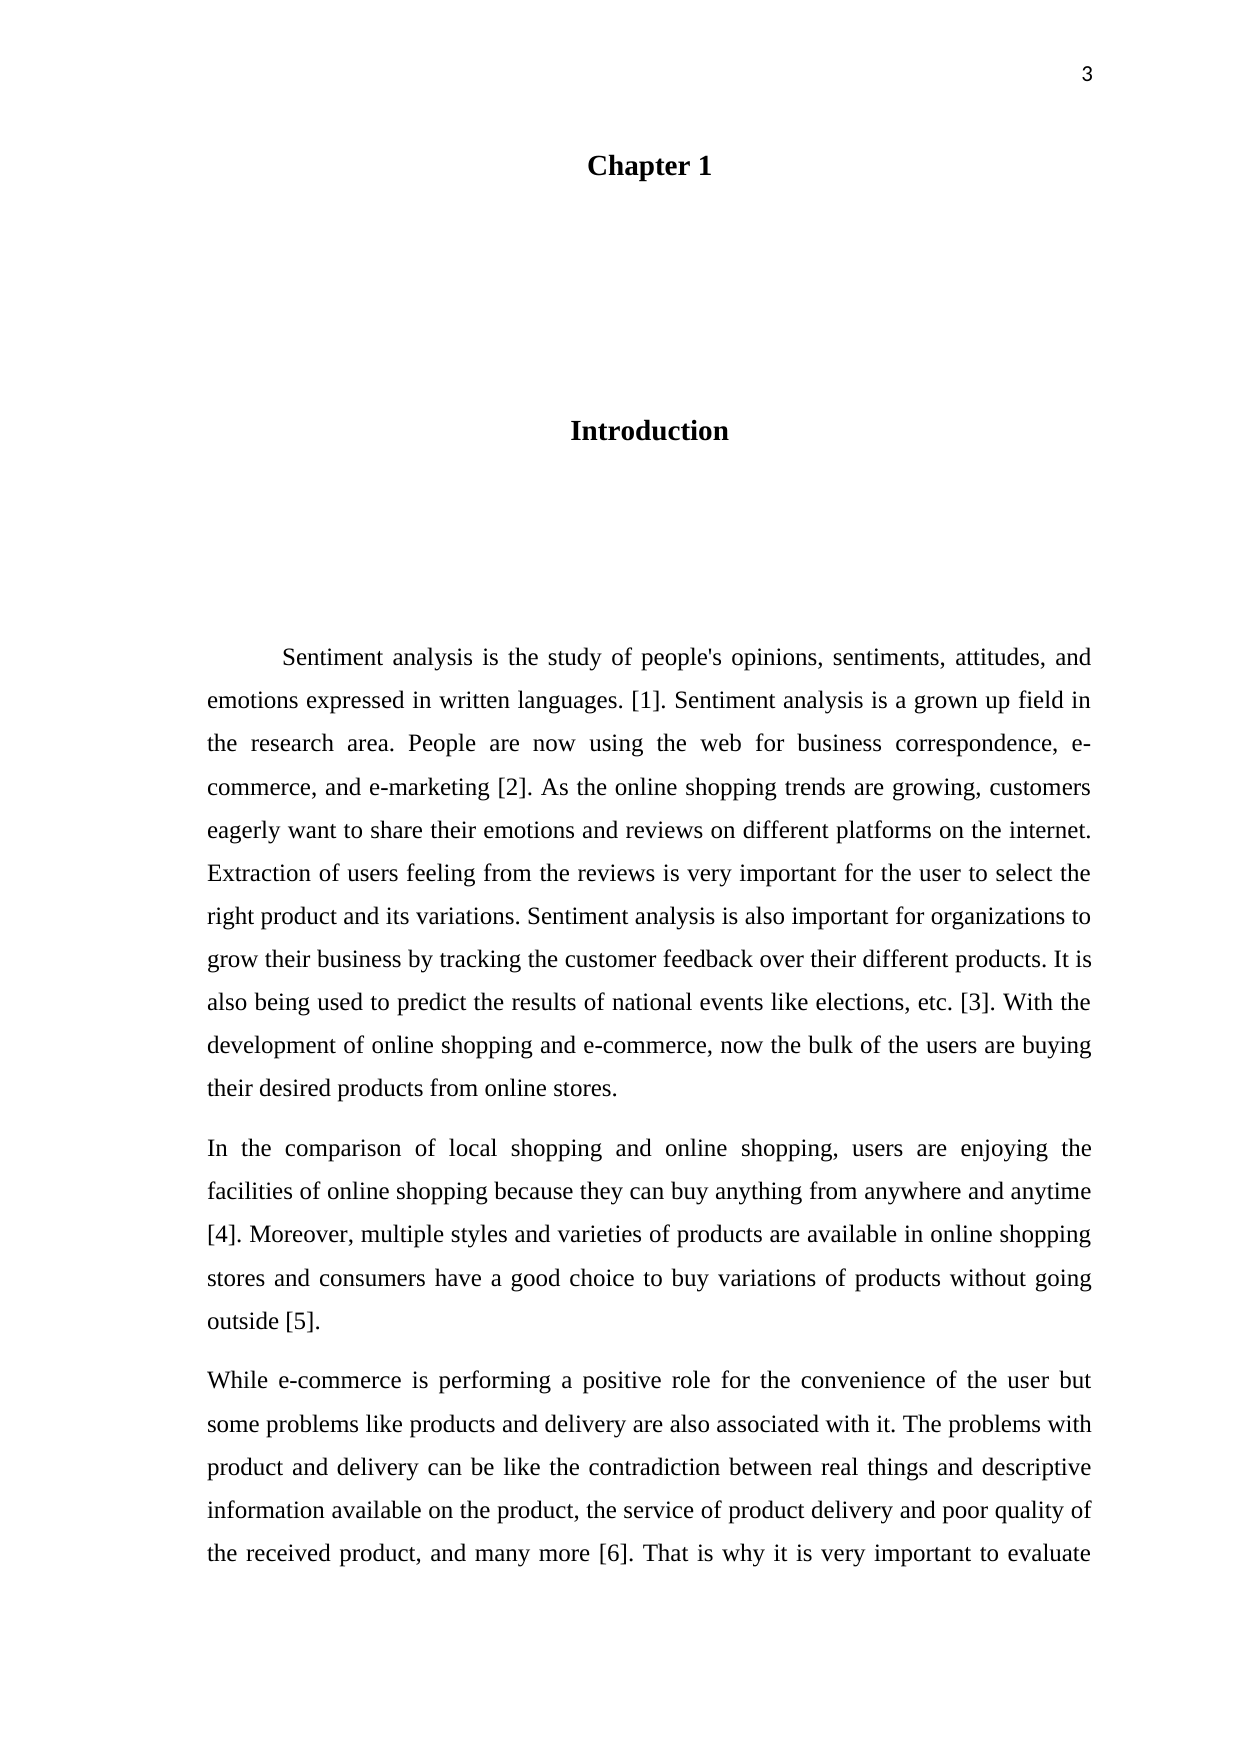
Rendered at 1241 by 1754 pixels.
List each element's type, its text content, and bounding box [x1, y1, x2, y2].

text Chapter 1 [207, 148, 1092, 181]
text Introduction [207, 413, 1092, 447]
text In the comparison of local shopping and online shopping, users are enjoying the facilities of online shopping because they can buy anything from anywhere and anytime [4]. Moreover, multiple styles and varieties of products are available in online shopping stores and consumers have a good choice to buy variations of products without going outside [5]. [207, 1133, 1092, 1334]
text Sentiment analysis is the study of people's opinions, sentiments, attitudes, and emotions expressed in written languages. [1]. Sentiment analysis is a grown up field in the research area. People are now using the web for business correspondence, e-commerce, and e-marketing [2]. As the online shopping trends are growing, customers eagerly want to share their emotions and reviews on different platforms on the internet. Extraction of users feeling from the reviews is very important for the user to select the right product and its variations. Sentiment analysis is also important for organizations to grow their business by tracking the customer feedback over their different products. It is also being used to predict the results of national events like elections, etc. [3]. With the development of online shopping and e-commerce, now the bulk of the users are buying their desired products from online stores. [207, 642, 1092, 1102]
